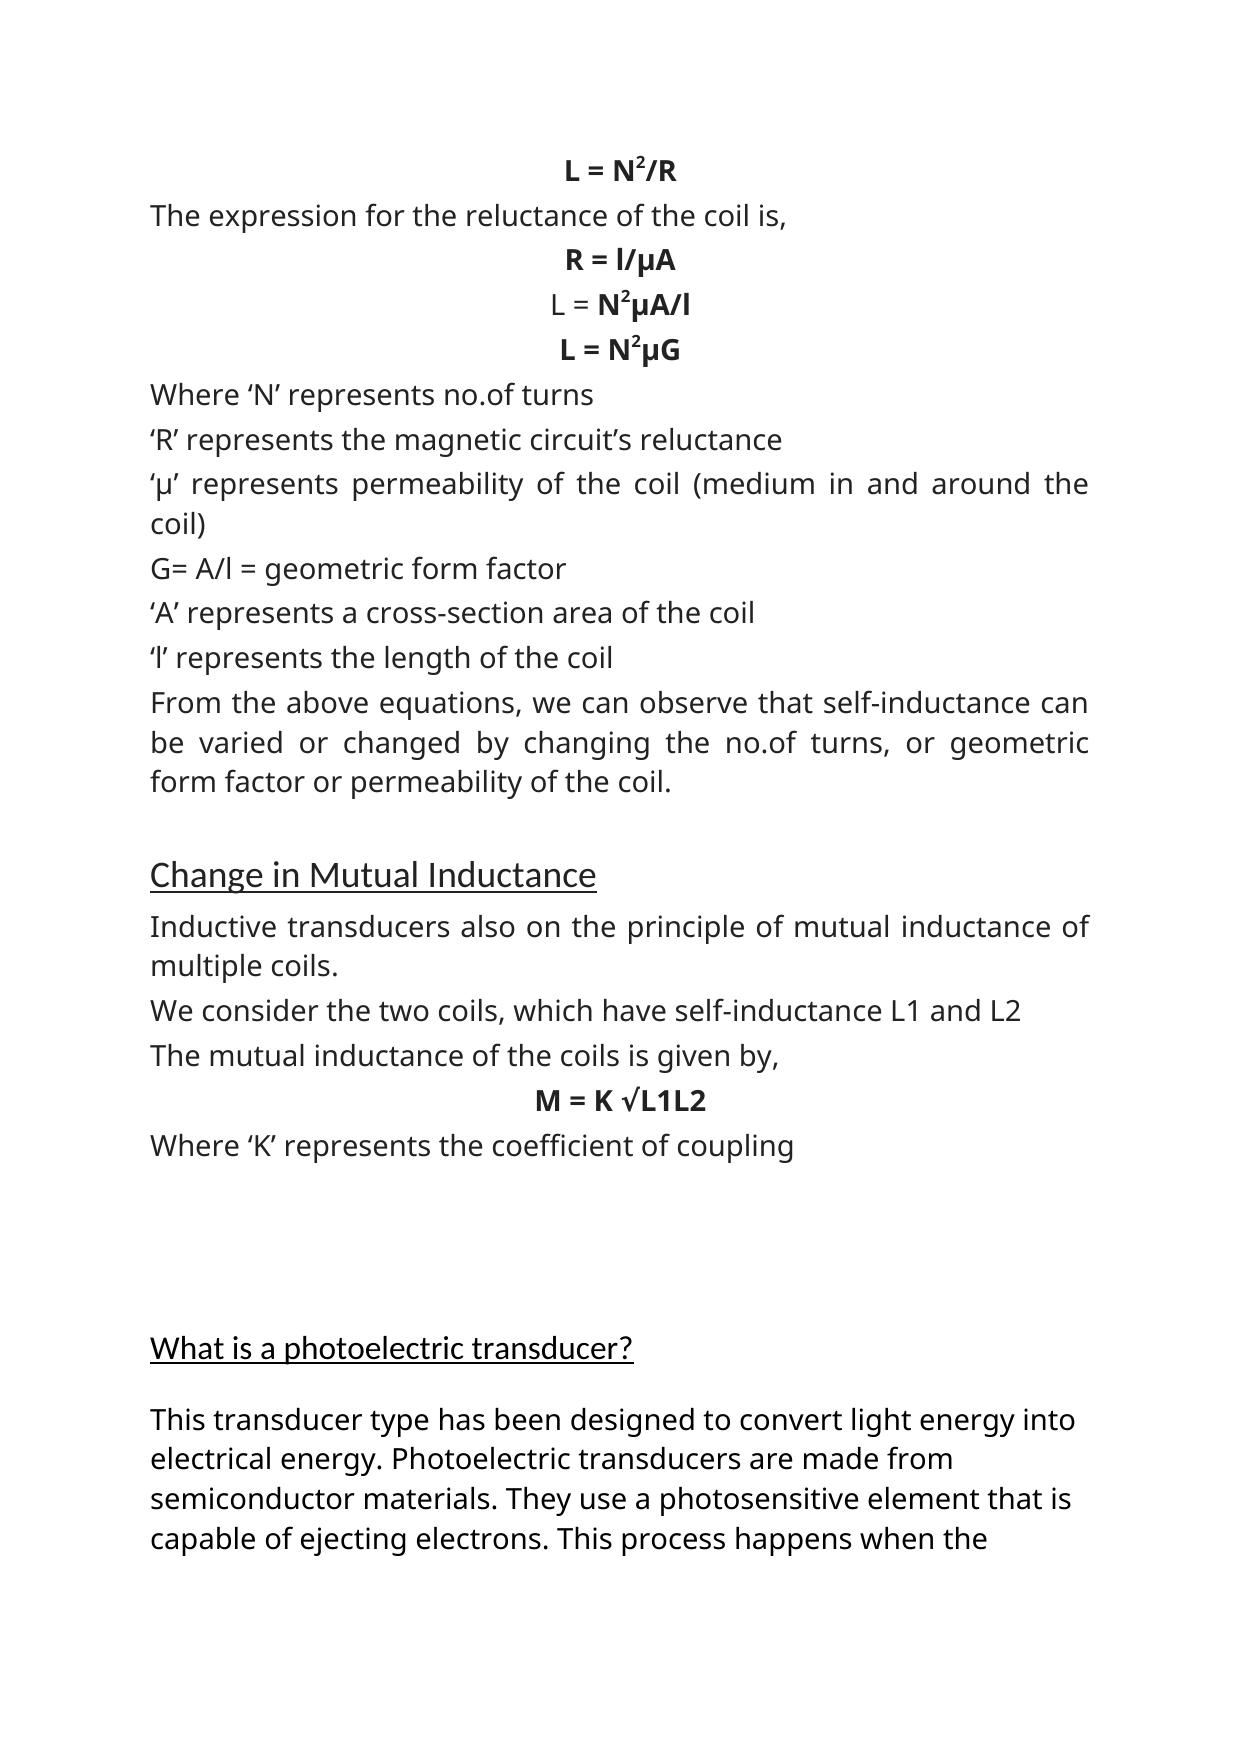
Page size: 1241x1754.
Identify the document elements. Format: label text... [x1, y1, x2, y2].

text Where ‘N’ represents no.of turns [150, 374, 1090, 414]
text ‘μ’ represents permeability of the coil (medium in and around the coil) [150, 463, 1090, 543]
subtitle What is a photoelectric transducer? [150, 1327, 1090, 1368]
text Where ‘K’ represents the coefficient of coupling [150, 1125, 1090, 1164]
text ‘R’ represents the magnetic circuit’s reluctance [150, 419, 1090, 458]
text R = l/µA [150, 239, 1090, 279]
subtitle Change in Mutual Inductance [150, 851, 1090, 897]
text The mutual inductance of the coils is given by, [150, 1035, 1090, 1075]
text We consider the two coils, which have self-inductance L1 and L2 [150, 990, 1090, 1030]
text L = N2µG [150, 329, 1090, 369]
text The expression for the reluctance of the coil is, [150, 195, 1090, 234]
text Inductive transducers also on the principle of mutual inductance of multiple coils. [150, 906, 1090, 985]
text L = N2/R [150, 150, 1090, 190]
text G= A/l = geometric form factor [150, 548, 1090, 588]
text From the above equations, we can observe that self-inductance can be varied or changed by changing the no.of turns, or geometric form factor or permeability of the coil. [150, 682, 1090, 801]
text ‘A’ represents a cross-section area of the coil [150, 593, 1090, 632]
text L = N2µA/l [150, 284, 1090, 324]
text M = K √L1L2 [150, 1080, 1090, 1120]
text ‘l’ represents the length of the coil [150, 638, 1090, 677]
